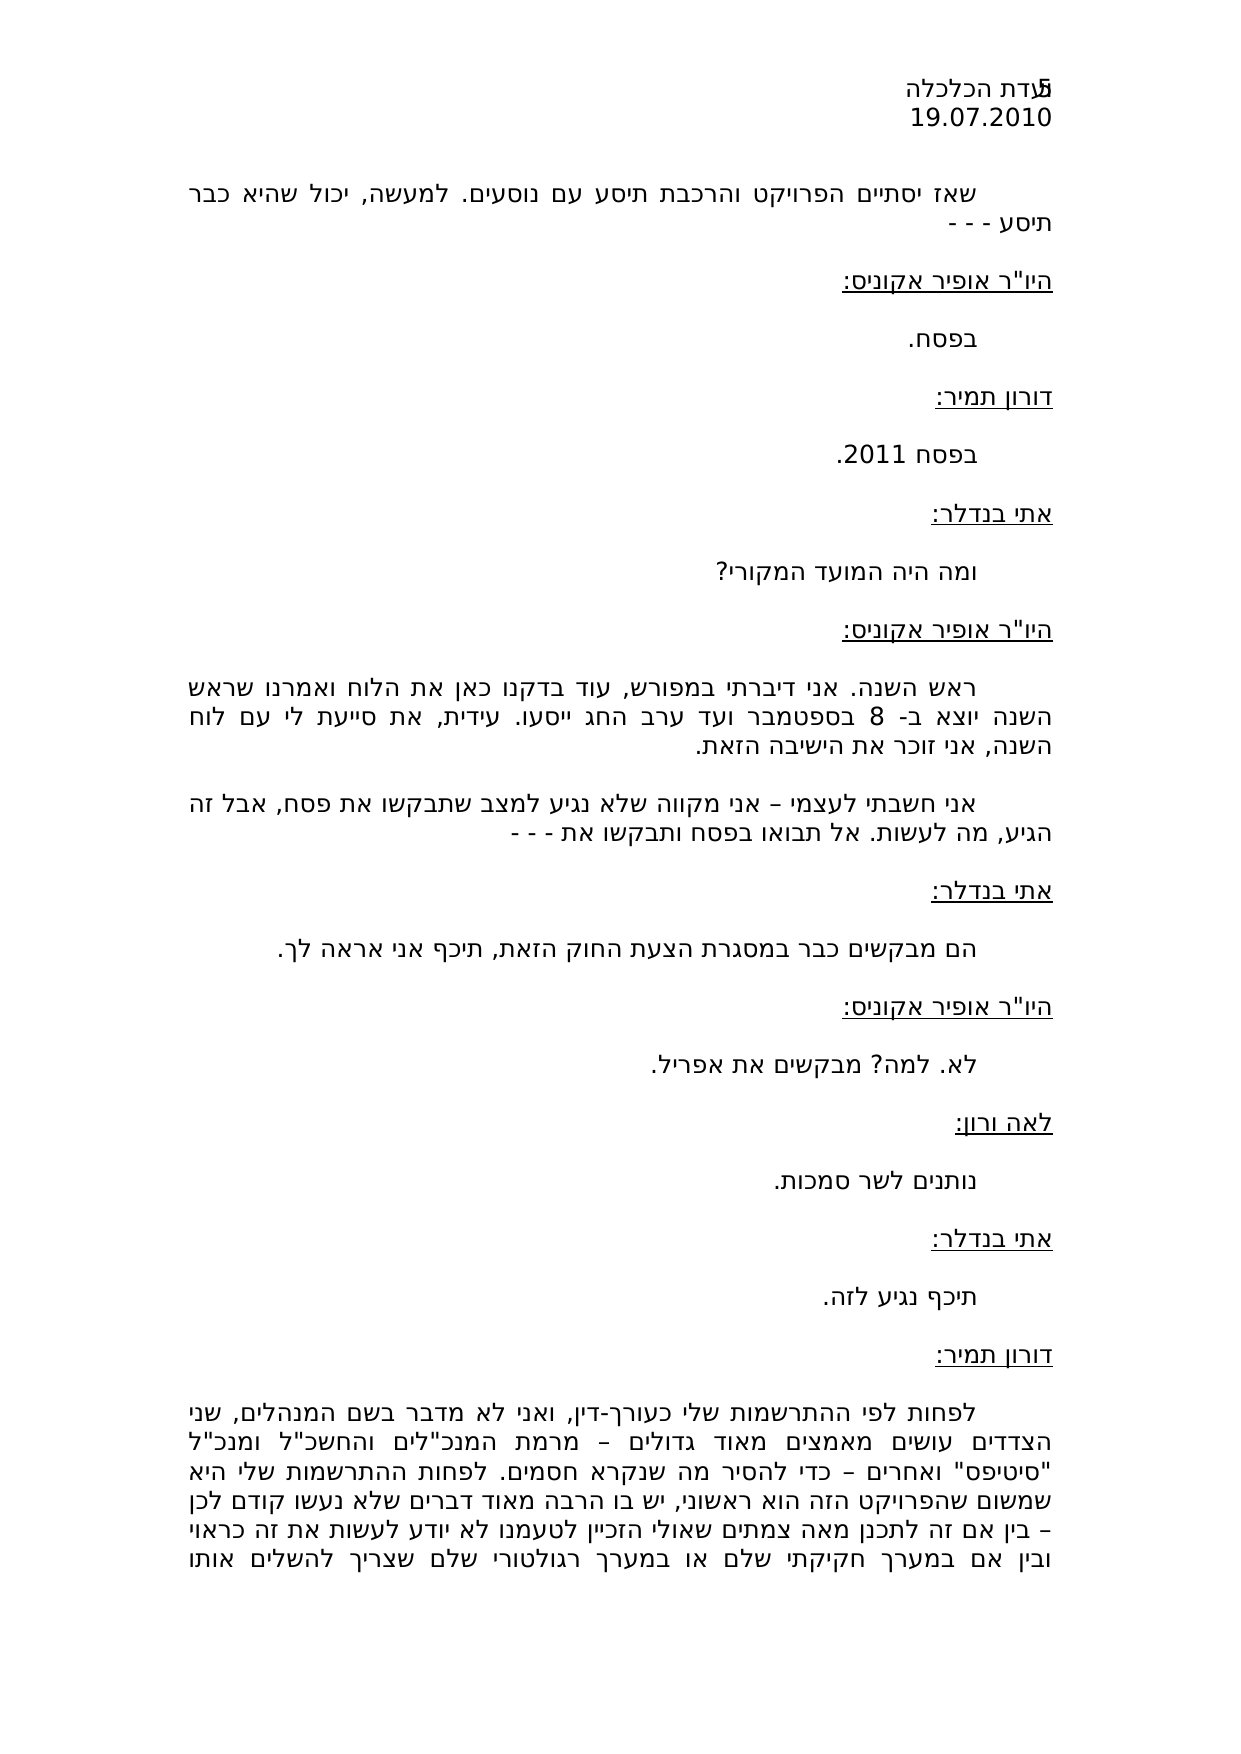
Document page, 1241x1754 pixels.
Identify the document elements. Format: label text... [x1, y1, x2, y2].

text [187, 1398, 1053, 1573]
text אתי בנדלר: [187, 1195, 1053, 1254]
text היו"ר אופיר אקוניס: [187, 963, 1053, 1022]
text לאה ורון: [187, 1108, 1053, 1137]
text דורון תמיר: [187, 1340, 1053, 1369]
text ראש השנה. אני דיברתי במפורש, עוד בדקנו כאן את הלוח ואמרנו שראש השנה יוצא ב- 8 בספטמבר ועד ערב החג ייסעו. עידית, את סייעת לי עם לוח השנה, אני זוכר את הישיבה הזאת. [187, 673, 1053, 760]
text היו"ר אופיר אקוניס: [187, 586, 1053, 644]
text אני חשבתי לעצמי – אני מקווה שלא נגיע למצב שתבקשו את פסח, אבל זה הגיע, מה לעשות. אל תבואו בפסח ותבקשו את - - - [187, 789, 1053, 847]
text הם מבקשים כבר במסגרת הצעת החוק הזאת, תיכף אני אראה לך. [187, 934, 1053, 963]
text אתי בנדלר: [187, 469, 1053, 528]
text בפסח. [187, 324, 1053, 353]
text בפסח 2011. [187, 440, 1053, 469]
text היו"ר אופיר אקוניס: [187, 237, 1053, 295]
text לא. למה? מבקשים את אפריל. [187, 1050, 1053, 1079]
text דורון תמיר: [187, 353, 1053, 412]
text שאז יסתיים הפרויקט והרכבת תיסע עם נוסעים. למעשה, יכול שהיא כבר תיסע - - - [187, 179, 1053, 237]
text אתי בנדלר: [187, 876, 1053, 905]
text ומה היה המועד המקורי? [187, 557, 1053, 586]
text תיכף נגיע לזה. [187, 1282, 1053, 1312]
text נותנים לשר סמכות. [187, 1166, 1053, 1195]
